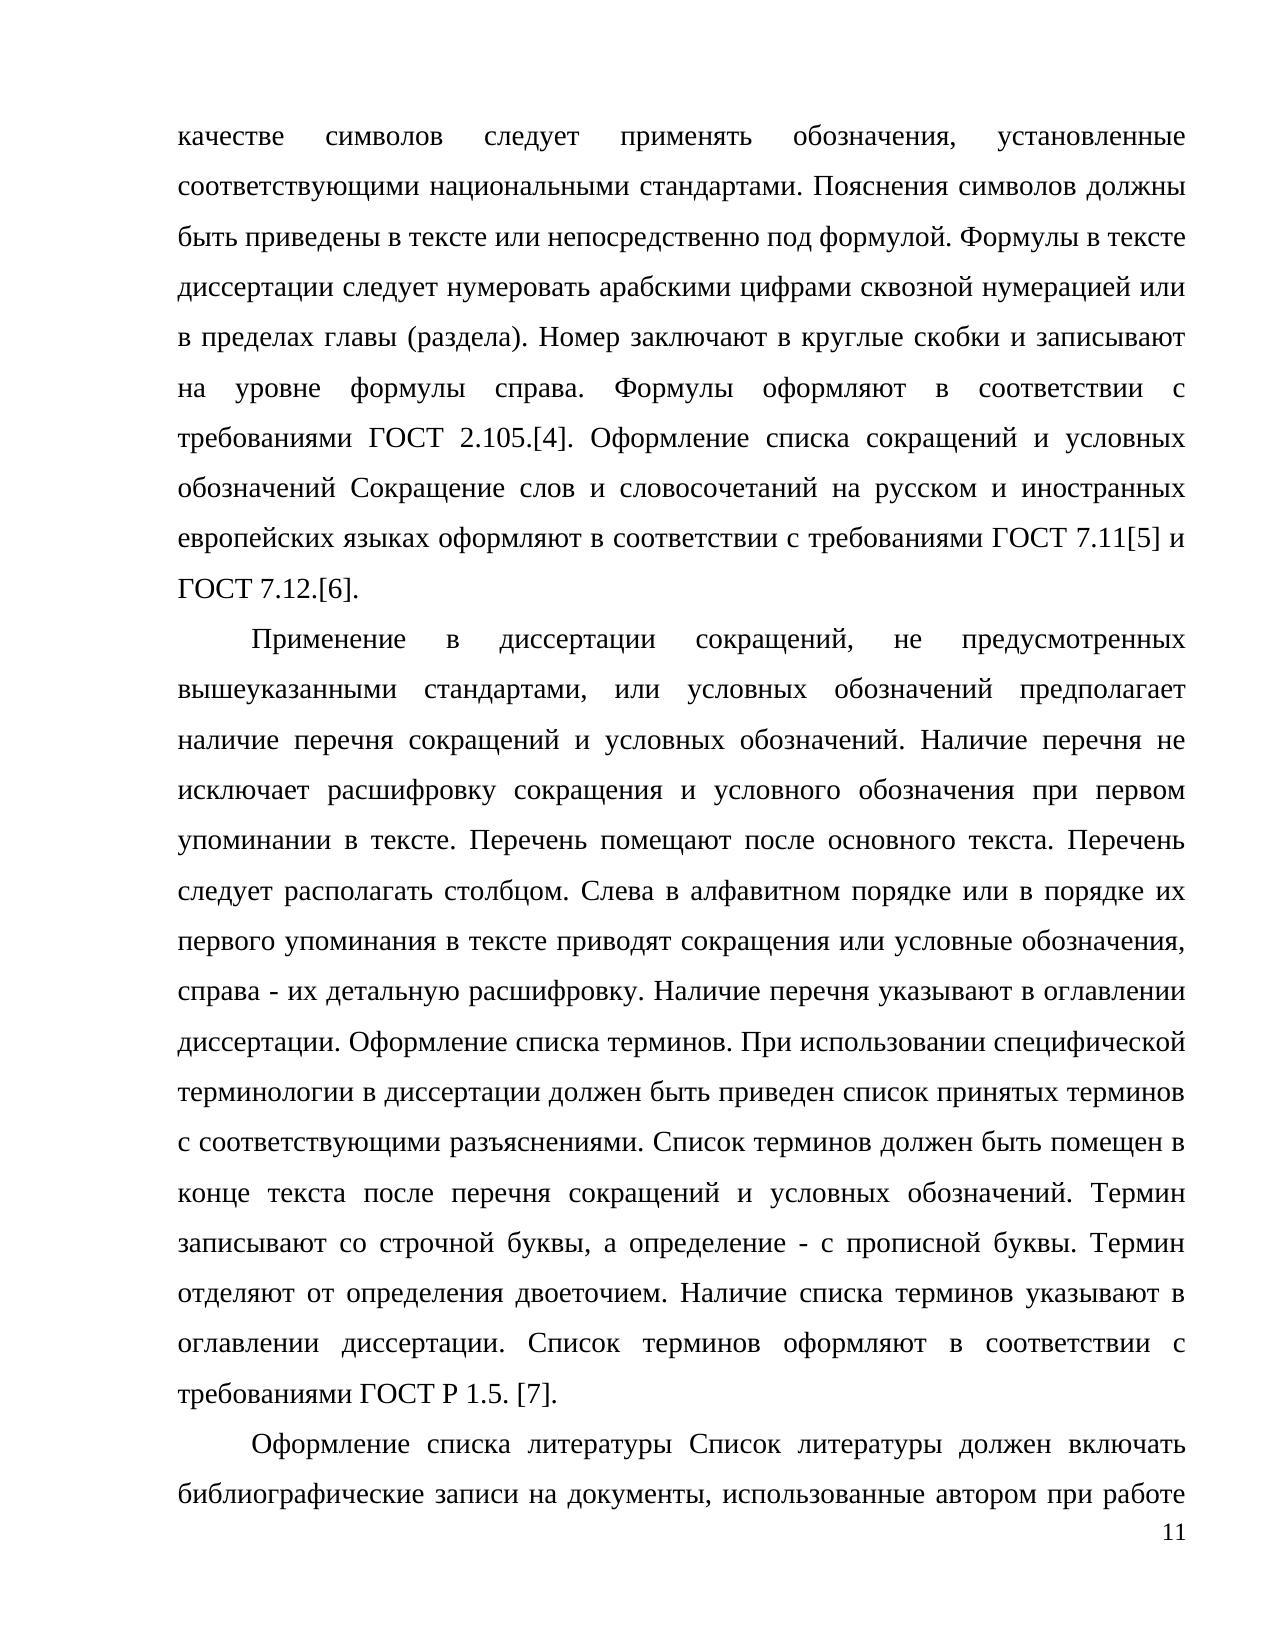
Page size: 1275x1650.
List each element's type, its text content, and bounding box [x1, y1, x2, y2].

text Применение в диссертации сокращений, не предусмотренных вышеуказанными стандартами, или условных обозначений предполагает наличие перечня сокращений и условных обозначений. Наличие перечня не исключает расшифровку сокращения и условного обозначения при первом упоминании в тексте. Перечень помещают после основного текста. Перечень следует располагать столбцом. Слева в алфавитном порядке или в порядке их первого упоминания в тексте приводят сокращения или условные обозначения, справа - их детальную расшифровку. Наличие перечня указывают в оглавлении диссертации. Оформление списка терминов. При использовании специфической терминологии в диссертации должен быть приведен список принятых терминов с соответствующими разъяснениями. Список терминов должен быть помещен в конце текста после перечня сокращений и условных обозначений. Термин записывают со строчной буквы, а определение - с прописной буквы. Термин отделяют от определения двоеточием. Наличие списка терминов указывают в оглавлении диссертации. Список терминов оформляют в соответствии с требованиями ГОСТ Р 1.5. [7]. [177, 621, 1186, 1409]
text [177, 1426, 1186, 1510]
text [177, 118, 1186, 604]
